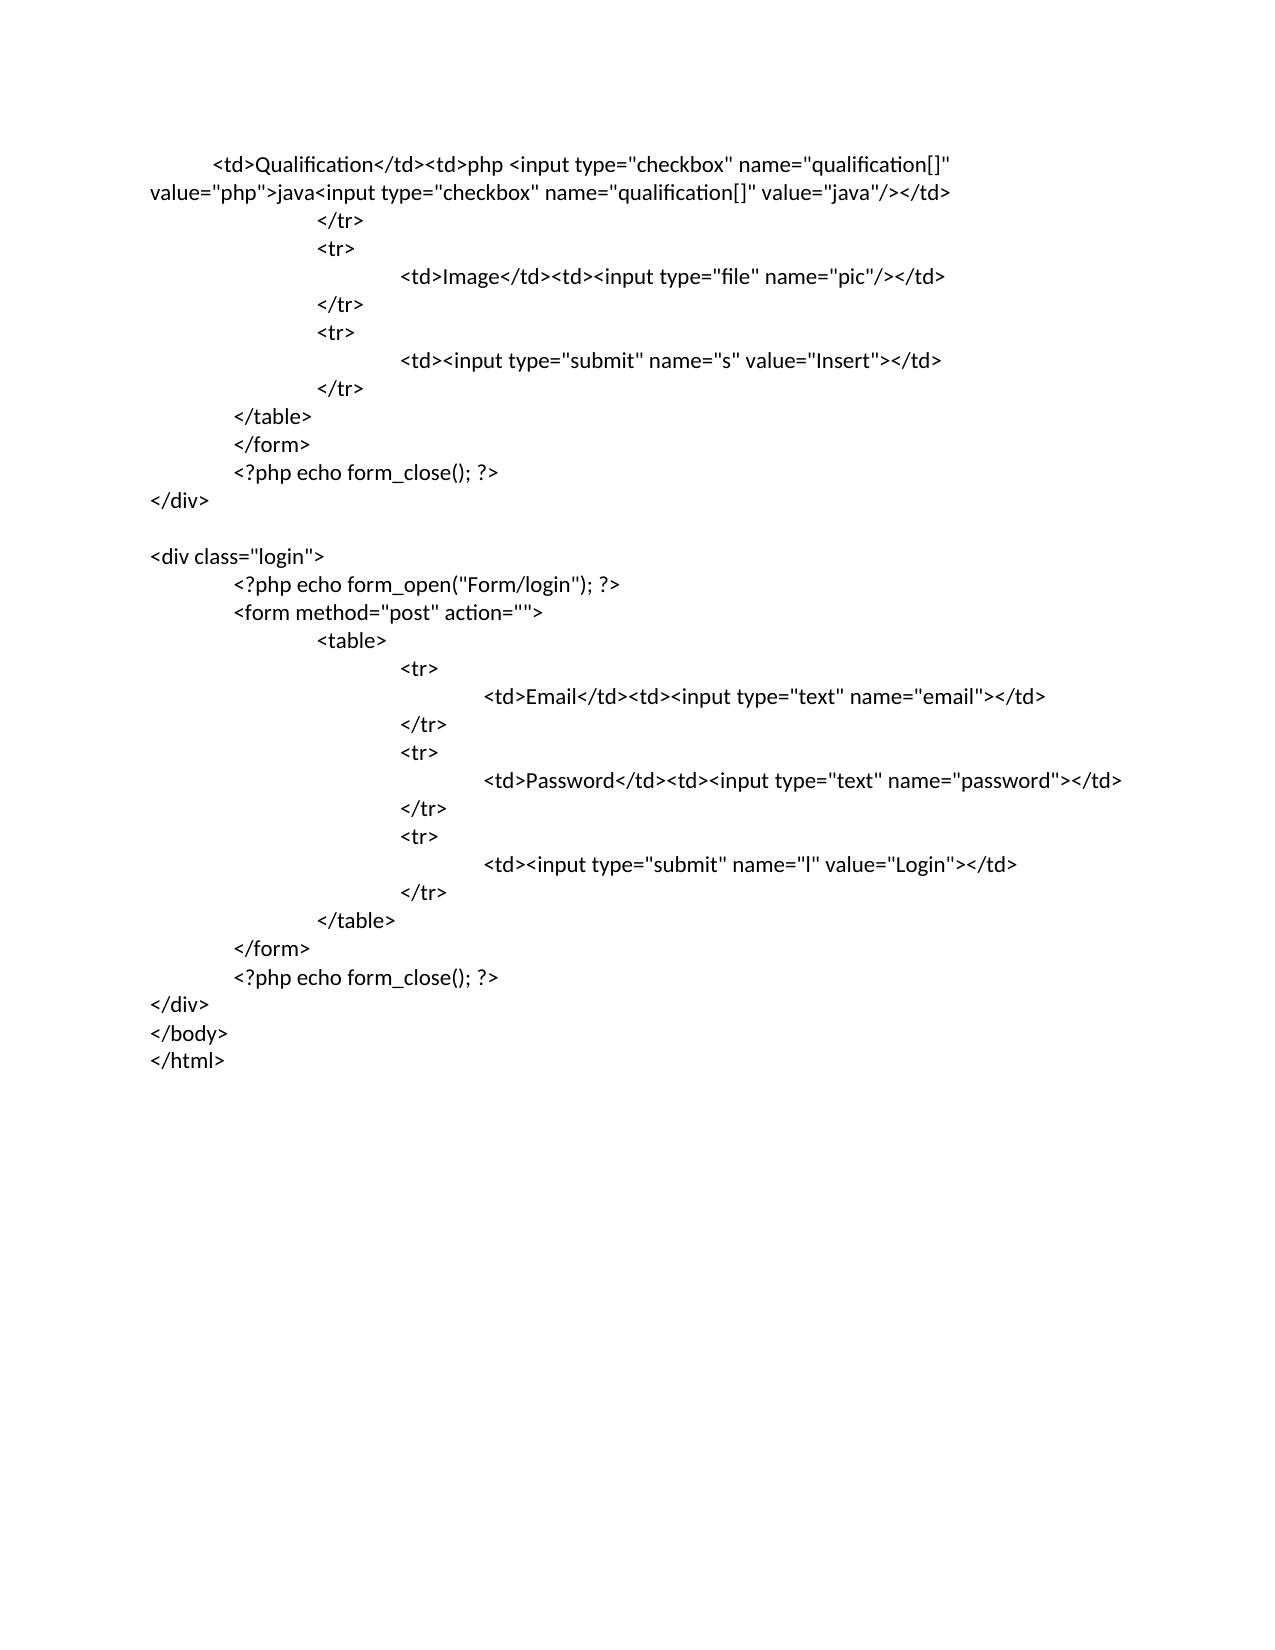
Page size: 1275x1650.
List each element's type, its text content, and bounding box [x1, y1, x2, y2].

text <tr> [150, 654, 1125, 682]
text </table> [150, 907, 1125, 934]
text <tr> [150, 318, 1125, 346]
text <td>Password</td><td><input type="text" name="password"></td> [150, 766, 1125, 794]
text </form> [150, 430, 1125, 458]
text </div> [150, 486, 1125, 514]
text <td>Email</td><td><input type="text" name="email"></td> [150, 682, 1125, 710]
text </table> [150, 402, 1125, 430]
text </tr> [150, 878, 1125, 907]
text <?php echo form_close(); ?> [150, 963, 1125, 991]
text <tr> [150, 234, 1125, 262]
text <table> [150, 626, 1125, 654]
text <?php echo form_close(); ?> [150, 458, 1125, 486]
text </form> [150, 934, 1125, 963]
text </tr> [150, 710, 1125, 738]
text <div class="login"> [150, 542, 1125, 570]
text </tr> [150, 374, 1125, 402]
text </div> [150, 991, 1125, 1019]
text <td>Qualification</td><td>php <input type="checkbox" name="qualification[]" value="php">java<input type="checkbox" name="qualification[]" value="java"/></td> [150, 150, 1125, 206]
text <td>Image</td><td><input type="file" name="pic"/></td> [150, 262, 1125, 290]
text </tr> [150, 290, 1125, 318]
text <td><input type="submit" name="s" value="Insert"></td> [150, 346, 1125, 374]
text <?php echo form_open("Form/login"); ?> [150, 570, 1125, 598]
text <tr> [150, 822, 1125, 851]
text </tr> [150, 206, 1125, 234]
text </body> [150, 1019, 1125, 1047]
text <form method="post" action=""> [150, 598, 1125, 626]
text </html> [150, 1047, 1125, 1075]
text </tr> [150, 794, 1125, 822]
text <tr> [150, 738, 1125, 766]
text <td><input type="submit" name="l" value="Login"></td> [150, 851, 1125, 878]
